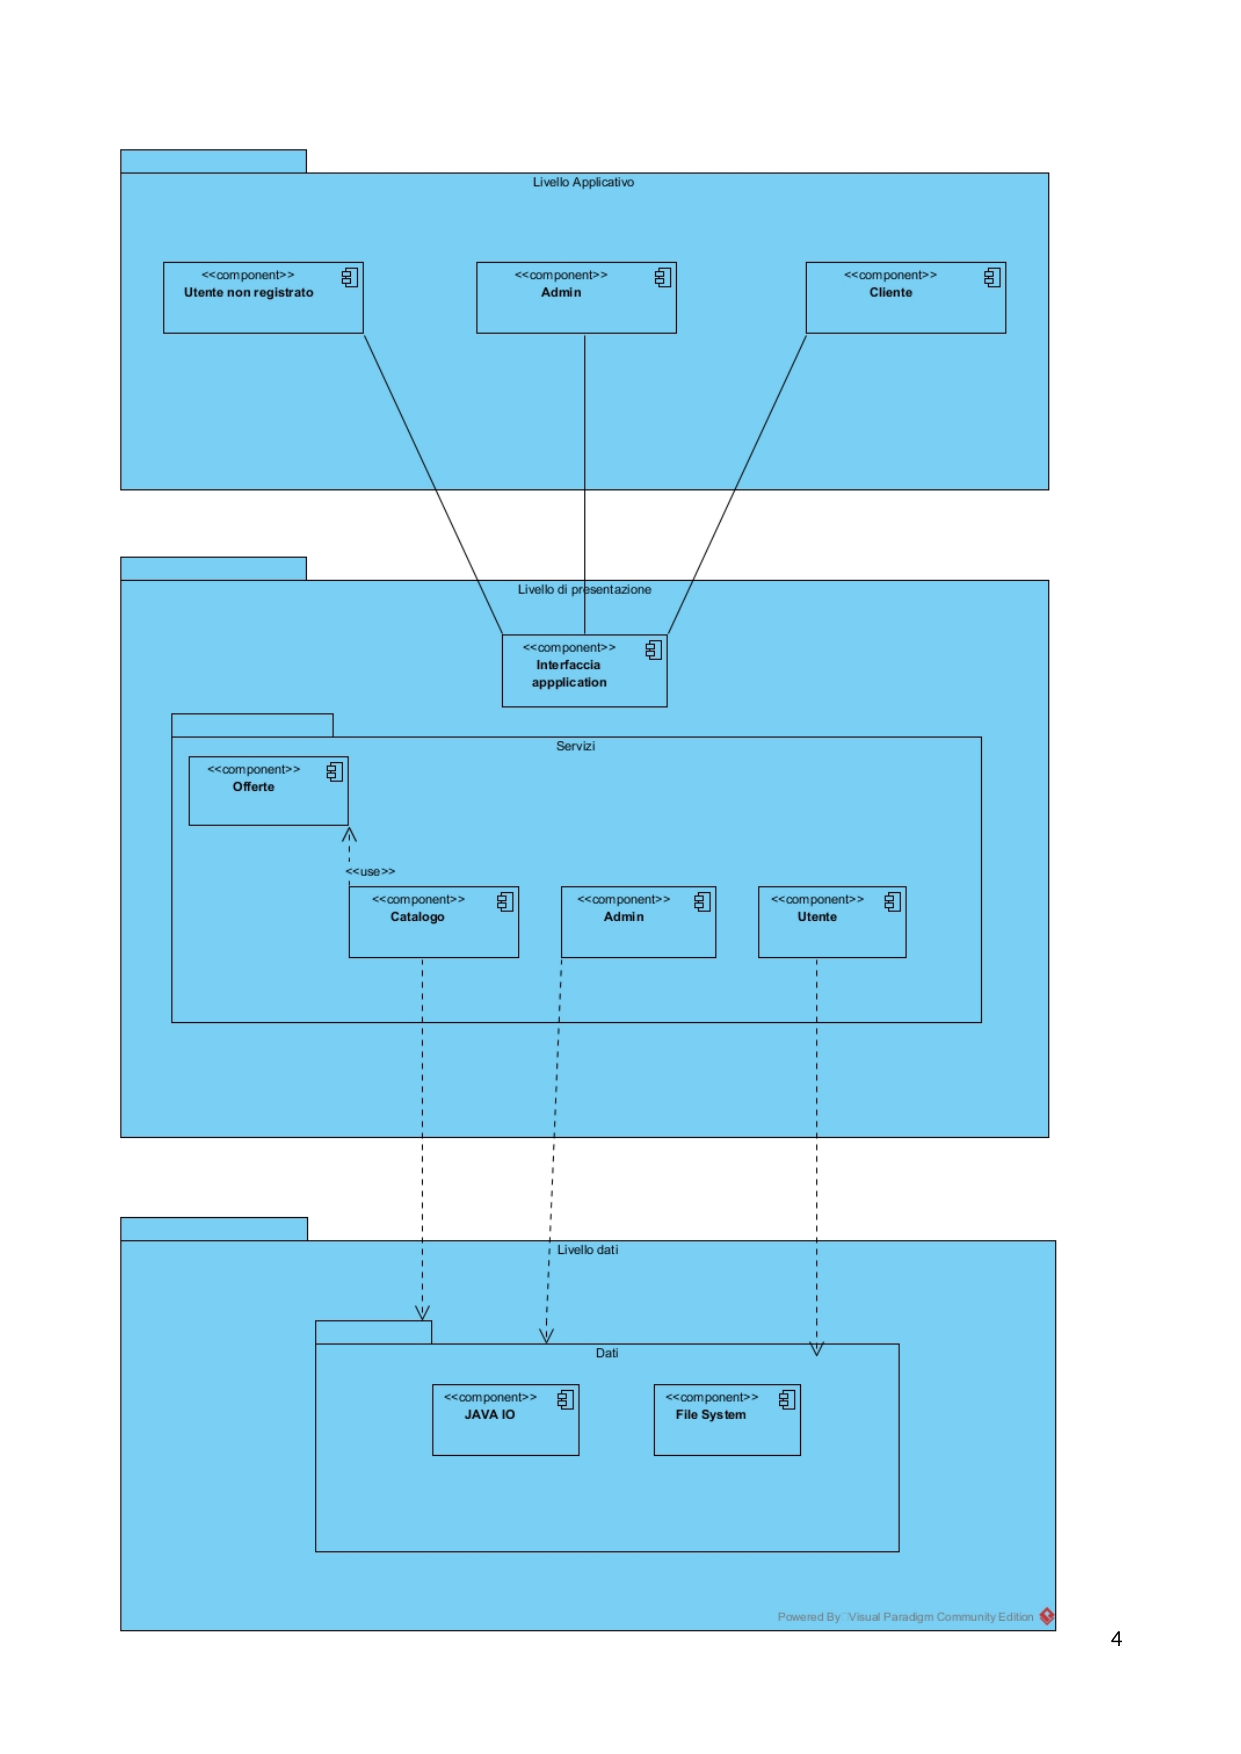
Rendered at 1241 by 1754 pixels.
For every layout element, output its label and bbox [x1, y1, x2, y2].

picture [118, 147, 1061, 1636]
